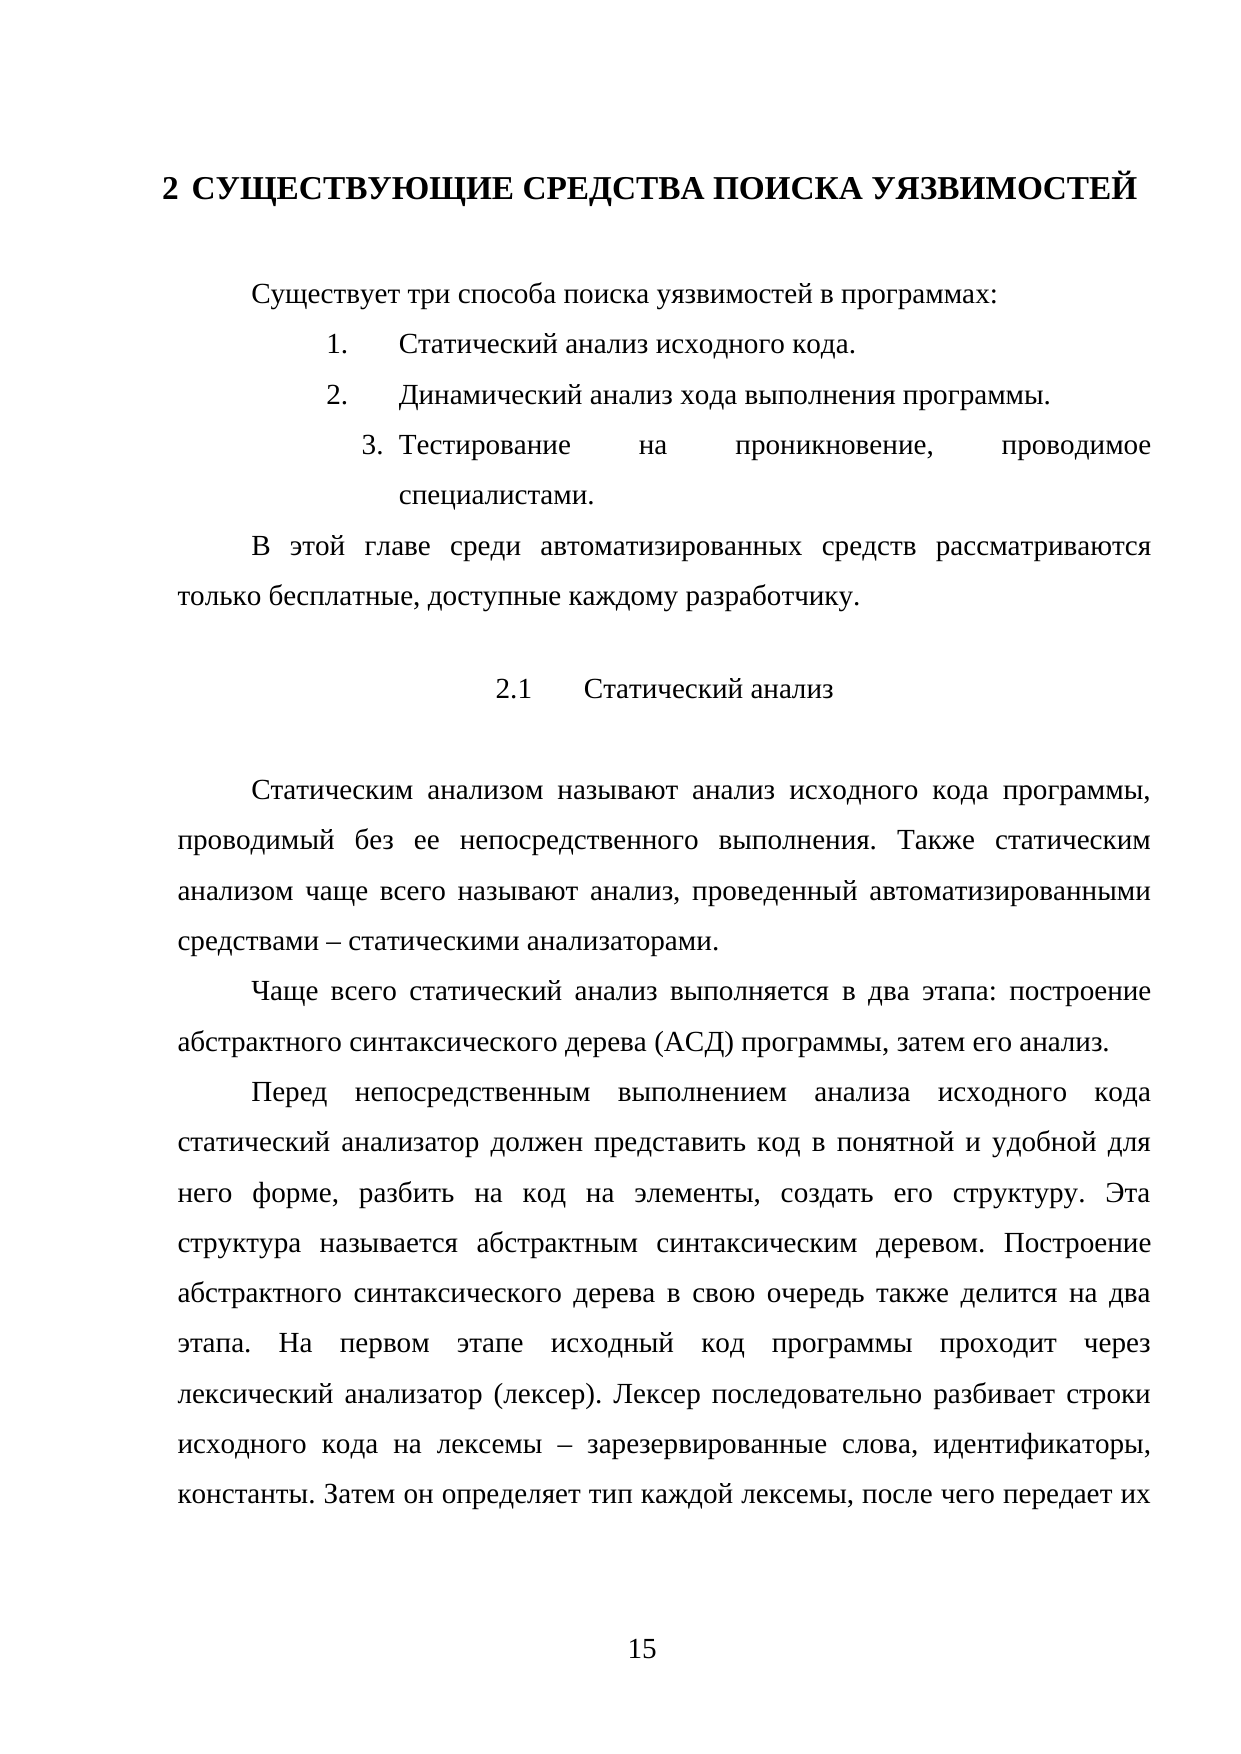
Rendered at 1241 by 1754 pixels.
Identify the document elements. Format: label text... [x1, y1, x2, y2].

list Динамический анализ хода выполнения программы. [252, 377, 1152, 410]
list СУЩЕСТВУЮЩИЕ СРЕДСТВА ПОИСКА УЯЗВИМОСТЕЙ [148, 168, 1152, 207]
list Статический анализ [177, 672, 1152, 705]
text Чаще всего статический анализ выполняется в два этапа: построение абстрактного синтаксического дерева (АСД) программы, затем его анализ. [177, 973, 1152, 1057]
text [177, 1074, 1152, 1510]
text Статическим анализом называют анализ исходного кода программы, проводимый без ее непосредственного выполнения. Также статическим анализом чаще всего называют анализ, проведенный автоматизированными средствами – статическими анализаторами. [177, 772, 1152, 957]
text В этой главе среди автоматизированных средств рассматриваются только бесплатные, доступные каждому разработчику. [177, 528, 1152, 612]
list Тестирование на проникновение, проводимое специалистами. [361, 427, 1152, 511]
text Существует три способа поиска уязвимостей в программах: [177, 276, 1152, 310]
list Статический анализ исходного кода. [252, 327, 1152, 360]
